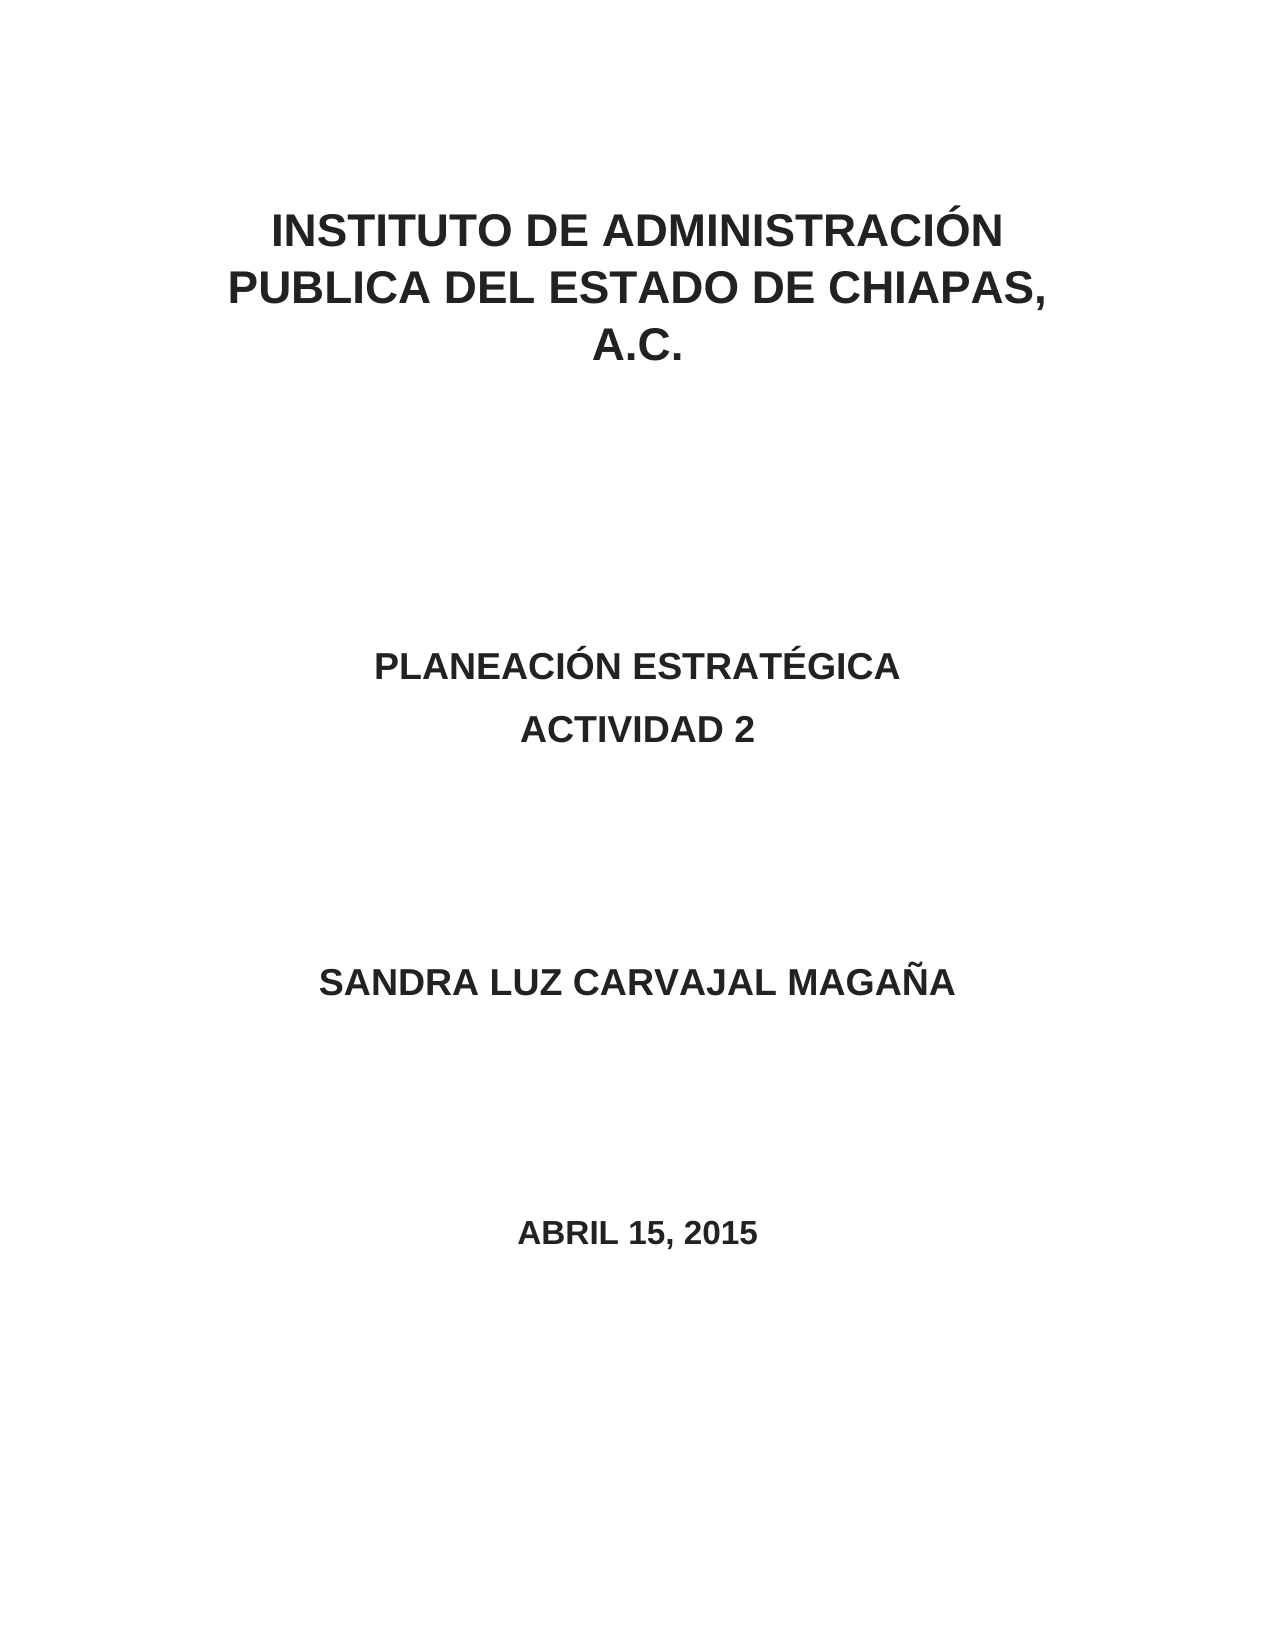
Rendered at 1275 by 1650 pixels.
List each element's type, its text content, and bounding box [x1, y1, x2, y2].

text ACTIVIDAD 2 [177, 707, 1098, 750]
text PLANEACIÓN ESTRATÉGICA [177, 644, 1098, 687]
text INSTITUTO DE ADMINISTRACIÓN PUBLICA DEL ESTADO DE CHIAPAS, A.C. [177, 204, 1098, 370]
text ABRIL 15, 2015 [177, 1213, 1098, 1251]
text SANDRA LUZ CARVAJAL MAGAÑA [177, 960, 1098, 1003]
